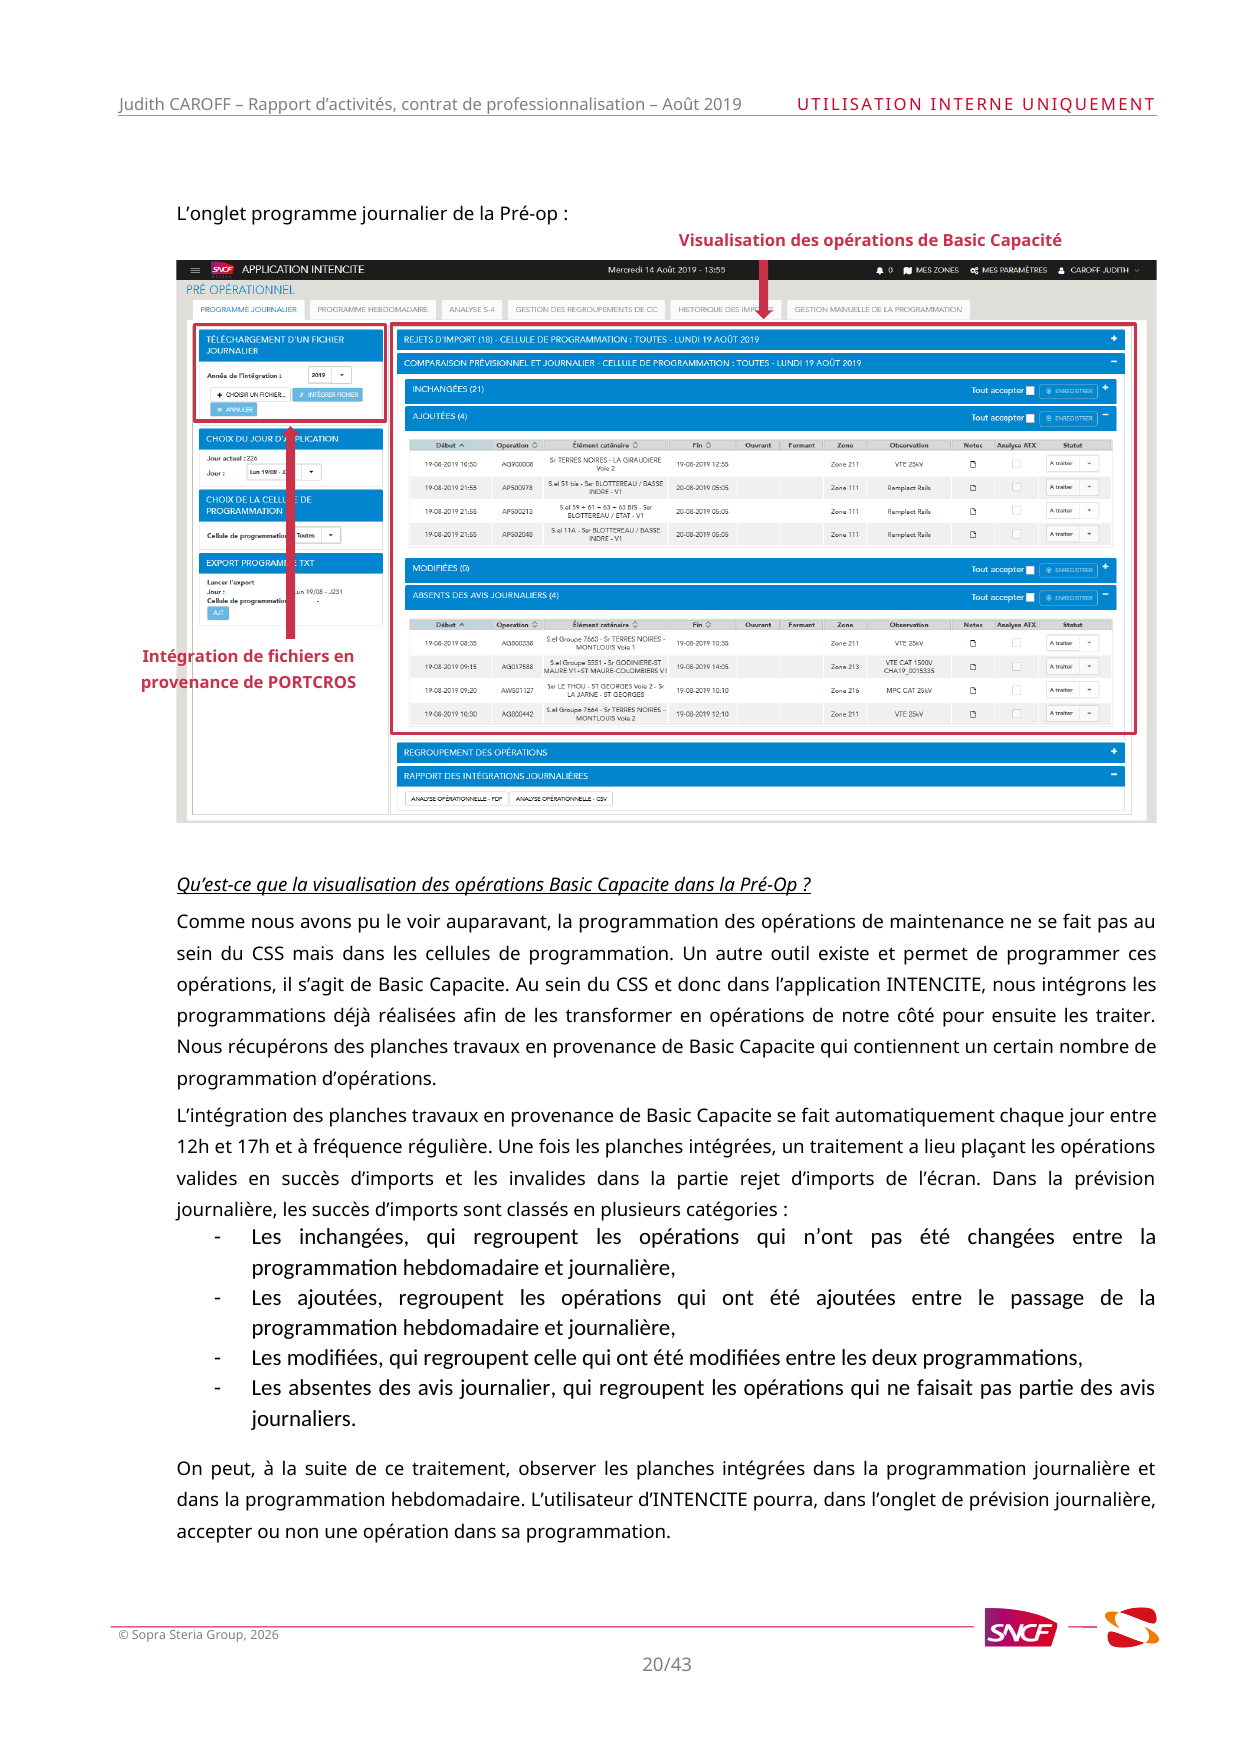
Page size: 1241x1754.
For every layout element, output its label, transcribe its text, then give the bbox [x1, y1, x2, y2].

list Les ajoutées, regroupent les opérations qui ont été ajoutées entre le passage de la programmation hebdomadaire et journalière, [214, 1283, 1157, 1341]
picture [984, 1602, 1058, 1654]
text On peut, à la suite de ce traitement, observer les planches intégrées dans la programmation journalière et dans la programmation hebdomadaire. L’utilisateur d’INTENCITE pourra, dans l’onglet de prévision journalière, accepter ou non une opération dans sa programmation. [176, 1451, 1157, 1544]
list Les absentes des avis journalier, qui regroupent les opérations qui ne faisait pas partie des avis journaliers. [214, 1373, 1157, 1432]
text L’intégration des planches travaux en provenance de Basic Capacite se fait automatiquement chaque jour entre 12h et 17h et à fréquence régulière. Une fois les planches intégrées, un traitement a lieu plaçant les opérations valides en succès d’imports et les invalides dans la partie rejet d’imports de l’écran. Dans la prévision journalière, les succès d’imports sont classés en plusieurs catégories : [176, 1097, 1157, 1222]
picture [176, 260, 1157, 823]
text L’onglet programme journalier de la Pré-op : [176, 195, 1157, 226]
picture [1096, 1601, 1168, 1654]
text Qu’est-ce que la visualisation des opérations Basic Capacite dans la Pré-Op ? [176, 866, 1157, 897]
text Comme nous avons pu le voir auparavant, la programmation des opérations de maintenance ne se fait pas au sein du CSS mais dans les cellules de programmation. Un autre outil existe et permet de programmer ces opérations, il s’agit de Basic Capacite. Au sein du CSS et donc dans l’application INTENCITE, nous intégrons les programmations déjà réalisées afin de les transformer en opérations de notre côté pour ensuite les traiter. Nous récupérons des planches travaux en provenance de Basic Capacite qui contiennent un certain nombre de programmation d’opérations. [176, 904, 1157, 1091]
list Les modifiées, qui regroupent celle qui ont été modifiées entre les deux programmations, [214, 1343, 1157, 1371]
list Les inchangées, qui regroupent les opérations qui n’ont pas été changées entre la programmation hebdomadaire et journalière, [214, 1222, 1157, 1281]
